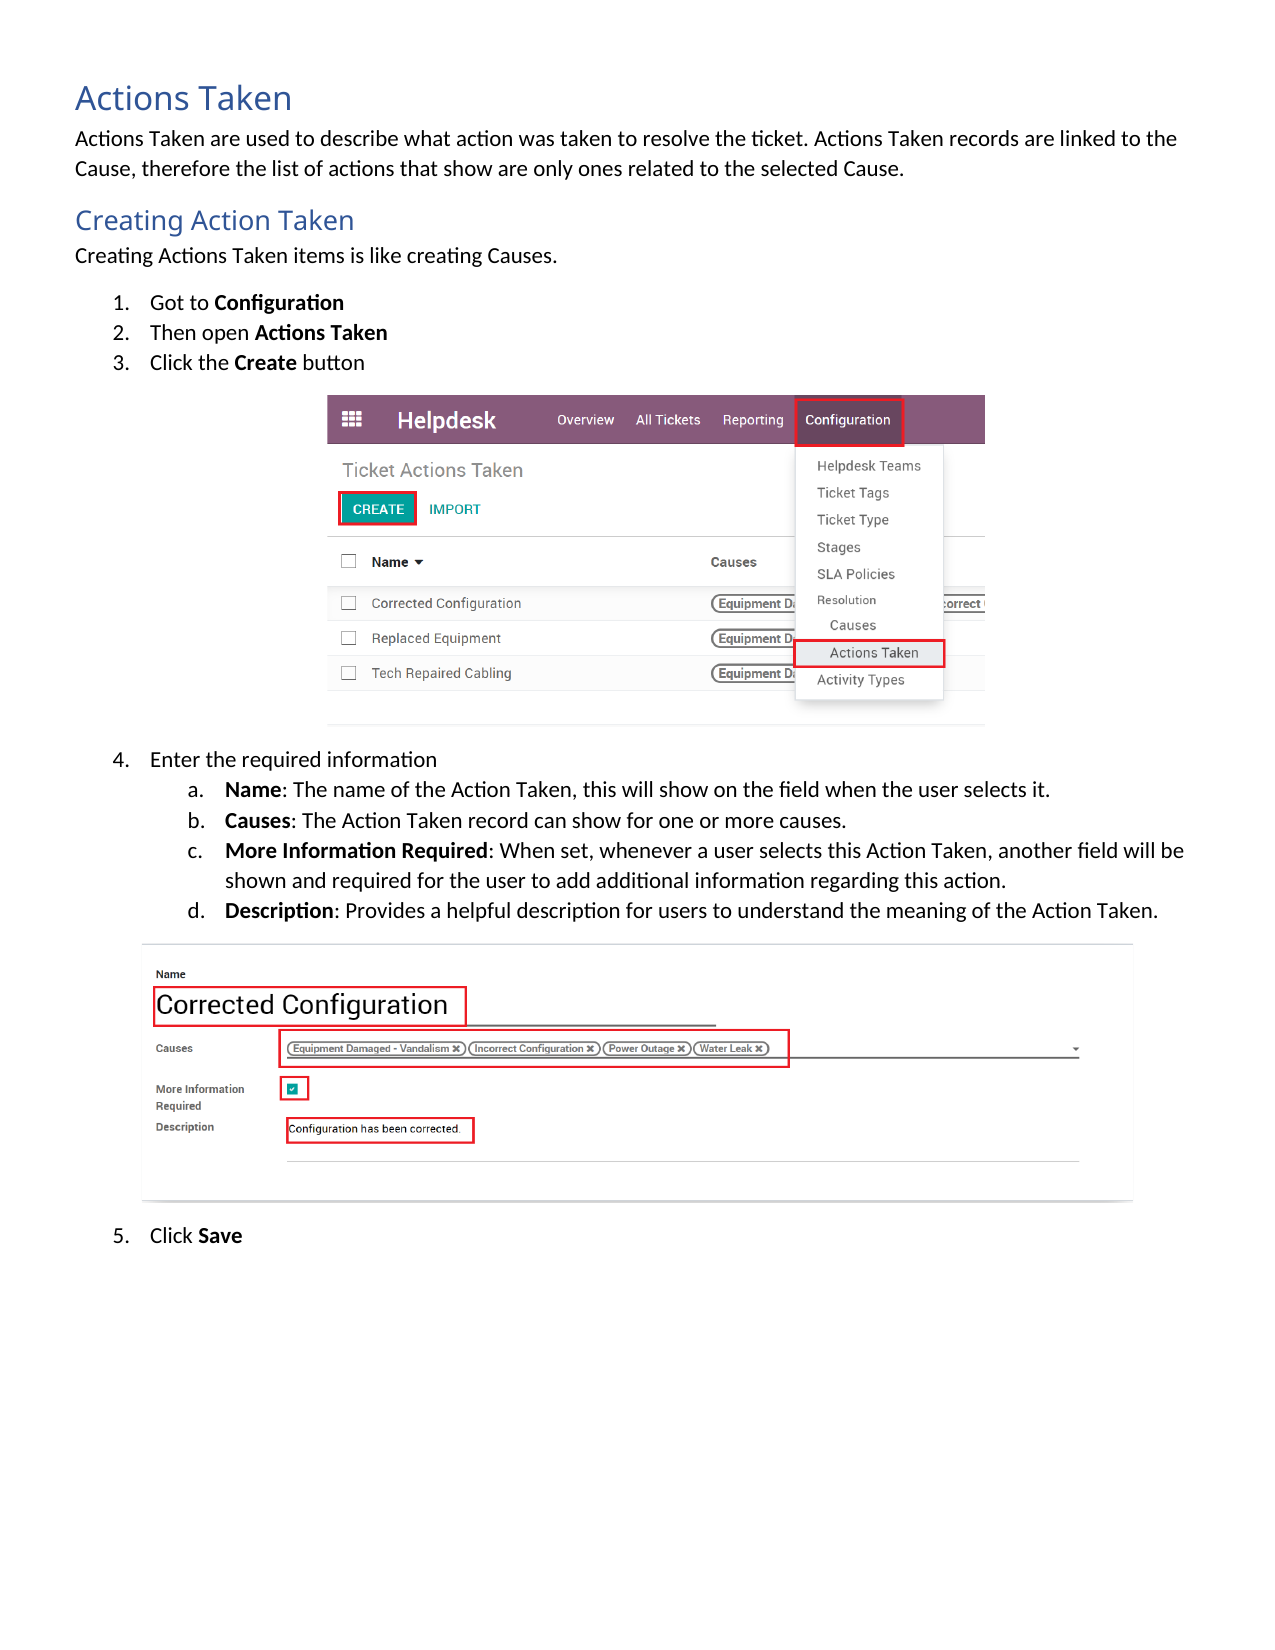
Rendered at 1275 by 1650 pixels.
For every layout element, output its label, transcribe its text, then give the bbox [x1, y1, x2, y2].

picture [327, 395, 985, 727]
list Got to Configuration [112, 288, 1200, 316]
subtitle Creating Action Taken [75, 201, 1200, 238]
list Name: The name of the Action Taken, this will show on the field when the user selects it. [187, 776, 1200, 804]
list Click Save [112, 1221, 1200, 1249]
subtitle Actions Taken [75, 75, 1200, 120]
picture [141, 943, 1134, 1203]
text Creating Actions Taken items is like creating Causes. [75, 241, 1200, 269]
text Actions Taken are used to describe what action was taken to resolve the ticket. Actions Taken records are linked to the Cause, therefore the list of actions that show are only ones related to the selected Cause. [75, 124, 1200, 182]
list Description: Provides a helpful description for users to understand the meaning of the Action Taken. [187, 896, 1200, 924]
list More Information Required: When set, whenever a user selects this Action Taken, another field will be shown and required for the user to add additional information regarding this action. [187, 836, 1200, 894]
list Then open Actions Taken [112, 318, 1200, 346]
list Enter the required information [112, 745, 1200, 773]
list Click the Create button [112, 348, 1200, 376]
list Causes: The Action Taken record can show for one or more causes. [187, 806, 1200, 834]
